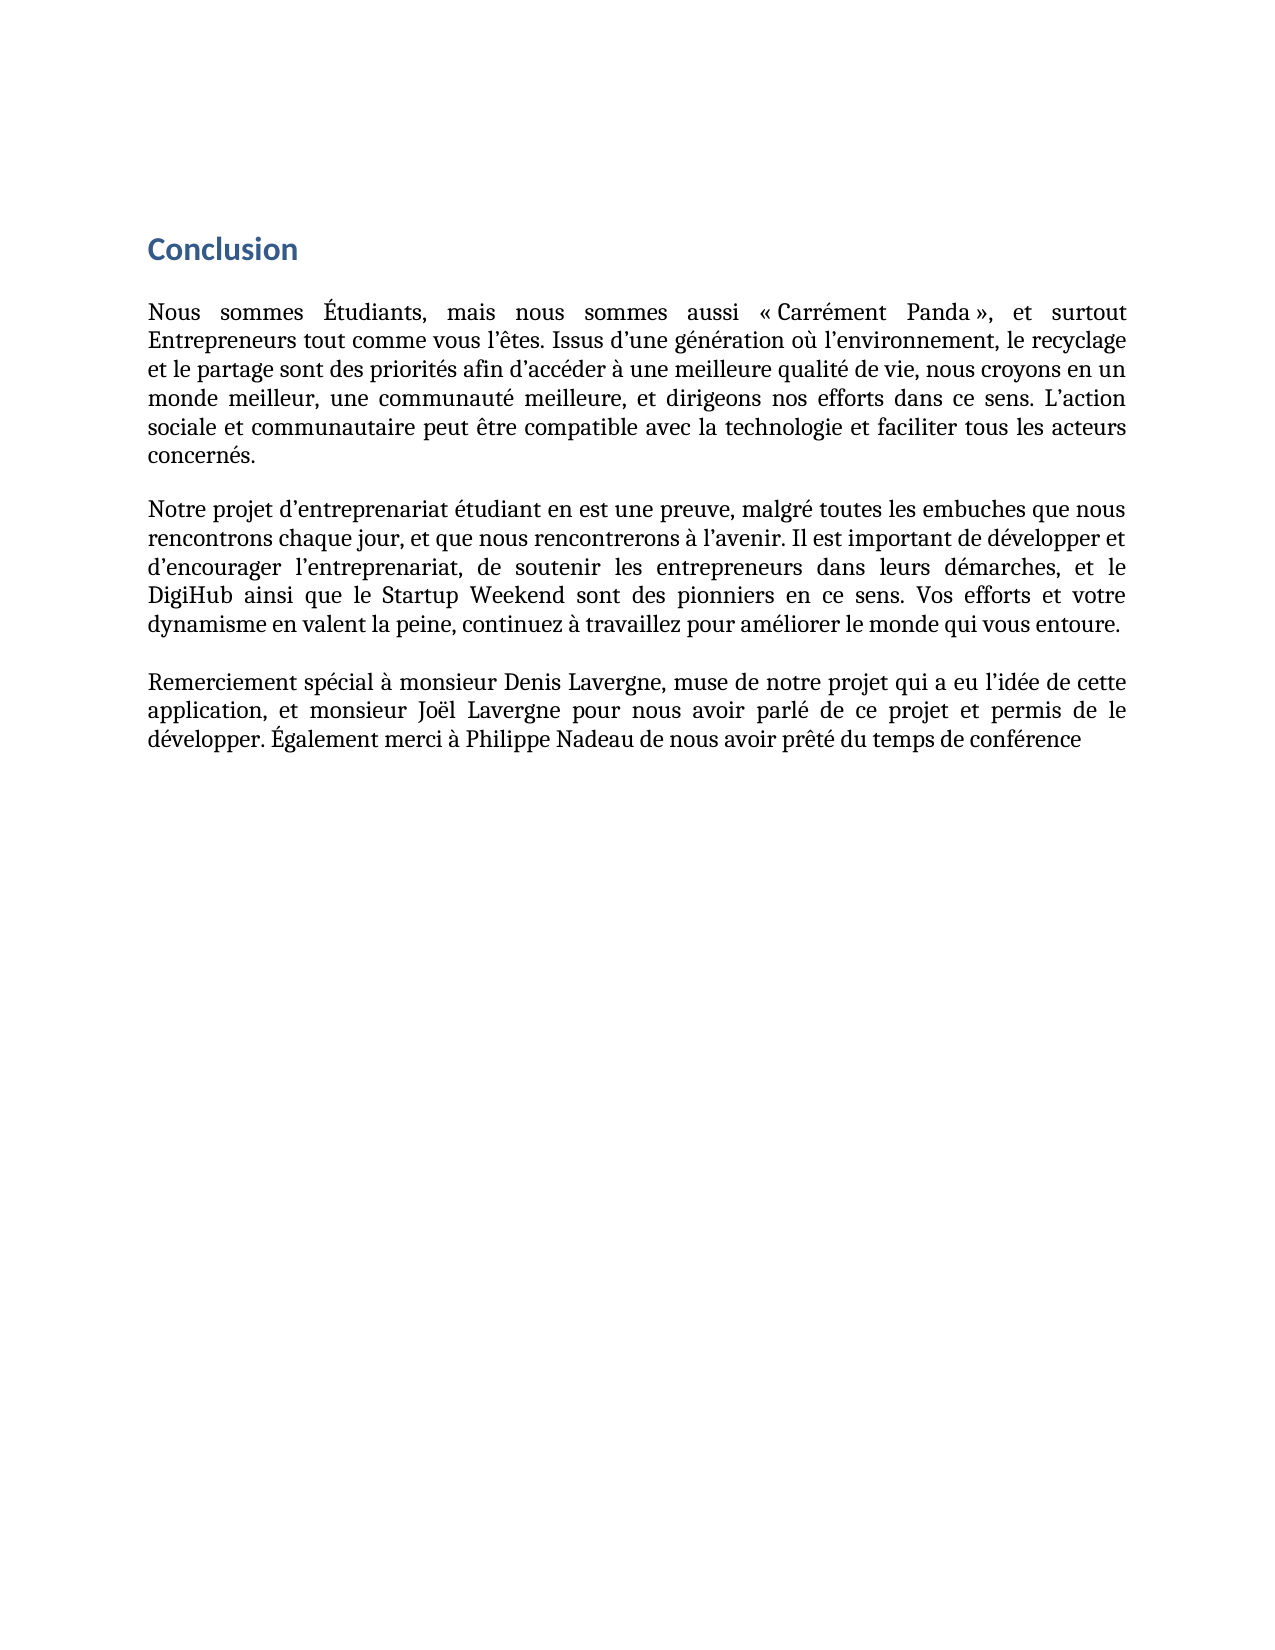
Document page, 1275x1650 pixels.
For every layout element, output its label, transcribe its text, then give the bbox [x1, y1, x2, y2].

text Nous sommes Étudiants, mais nous sommes aussi « Carrément Panda », et surtout Entrepreneurs tout comme vous l’êtes. Issus d’une génération où l’environnement, le recyclage et le partage sont des priorités afin d’accéder à une meilleure qualité de vie, nous croyons en un monde meilleur, une communauté meilleure, et dirigeons nos efforts dans ce sens. L’action sociale et communautaire peut être compatible avec la technologie et faciliter tous les acteurs concernés. [148, 298, 1127, 470]
text Notre projet d’entreprenariat étudiant en est une preuve, malgré toutes les embuches que nous rencontrons chaque jour, et que nous rencontrerons à l’avenir. Il est important de développer et d’encourager l’entreprenariat, de soutenir les entrepreneurs dans leurs démarches, et le DigiHub ainsi que le Startup Weekend sont des pionniers en ce sens. Vos efforts et votre dynamisme en valent la peine, continuez à travaillez pour améliorer le monde qui vous entoure. [148, 495, 1127, 639]
subtitle Conclusion [148, 228, 1127, 269]
text Remerciement spécial à monsieur Denis Lavergne, muse de notre projet qui a eu l’idée de cette application, et monsieur Joël Lavergne pour nous avoir parlé de ce projet et permis de le développer. Également merci à Philippe Nadeau de nous avoir prêté du temps de conférence [148, 668, 1127, 754]
